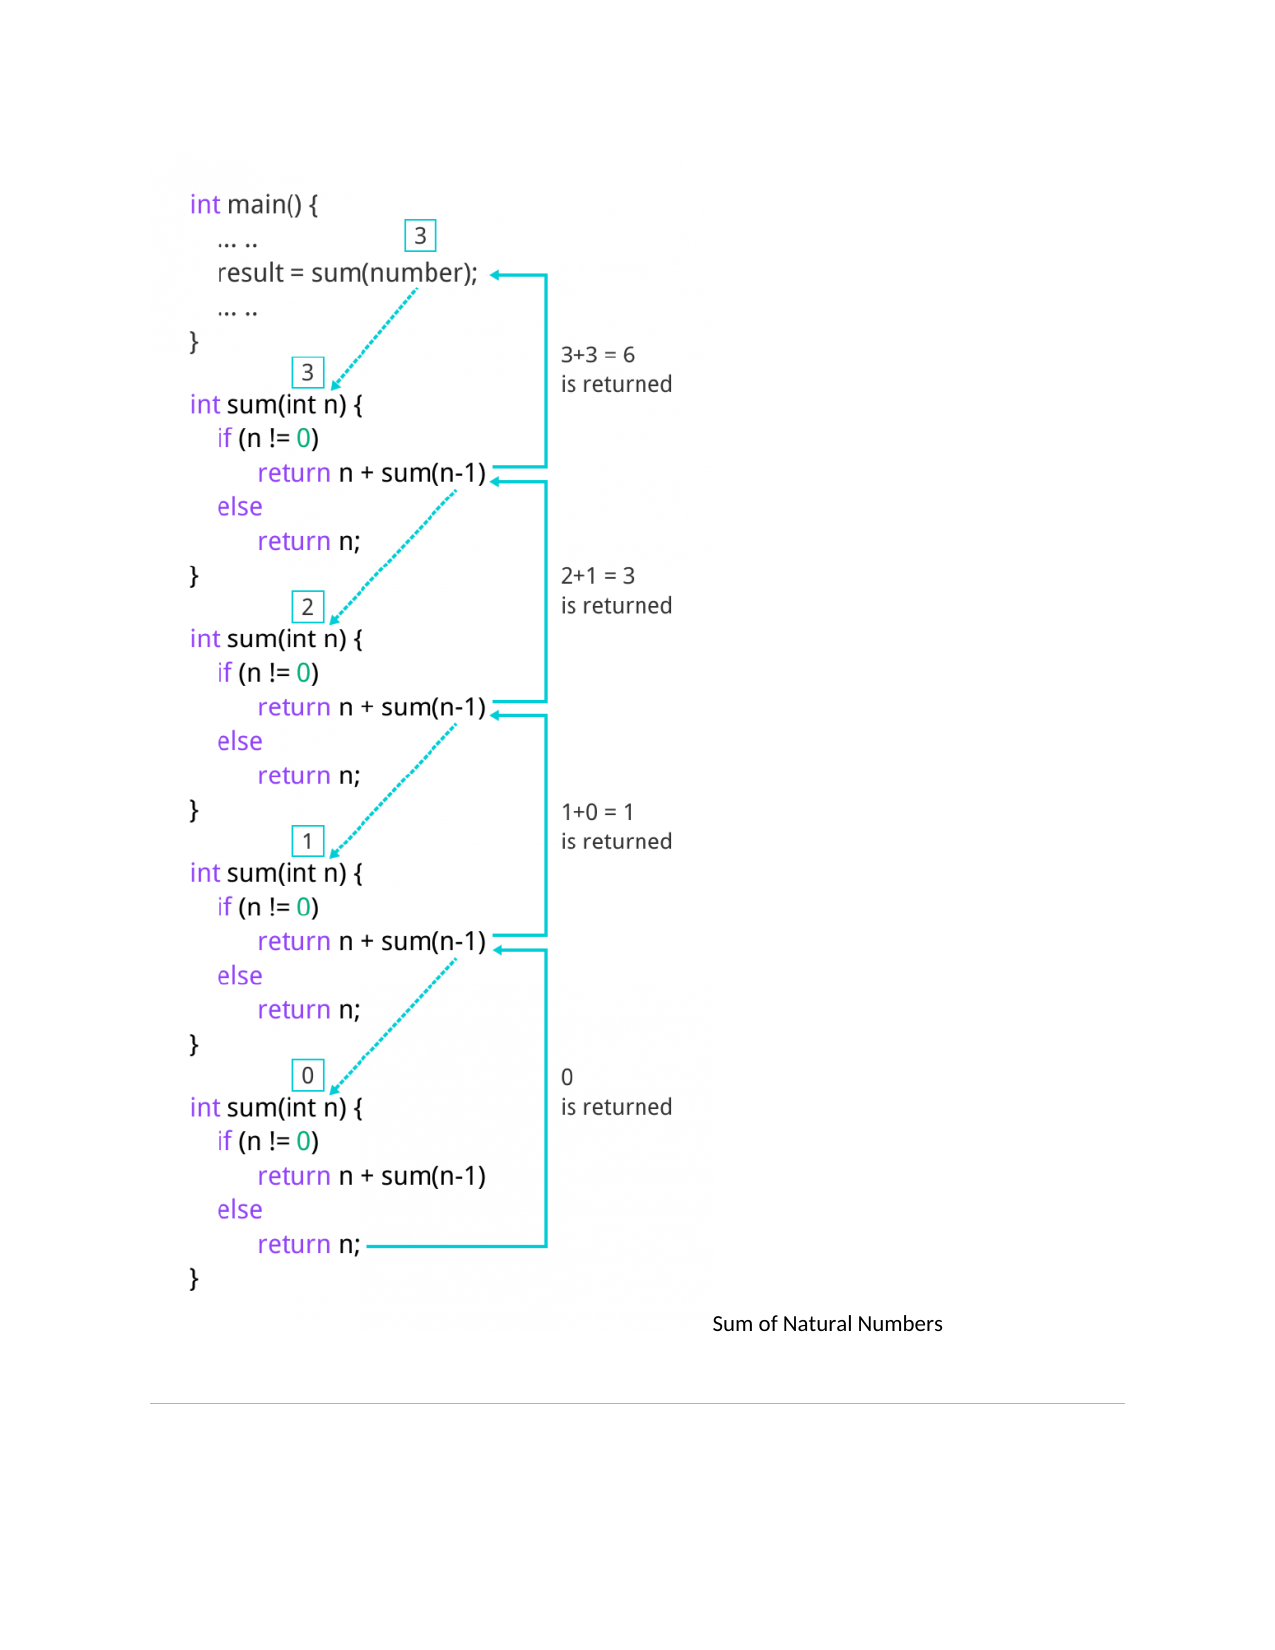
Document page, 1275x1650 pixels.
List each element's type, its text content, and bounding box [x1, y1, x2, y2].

picture [150, 150, 713, 1332]
